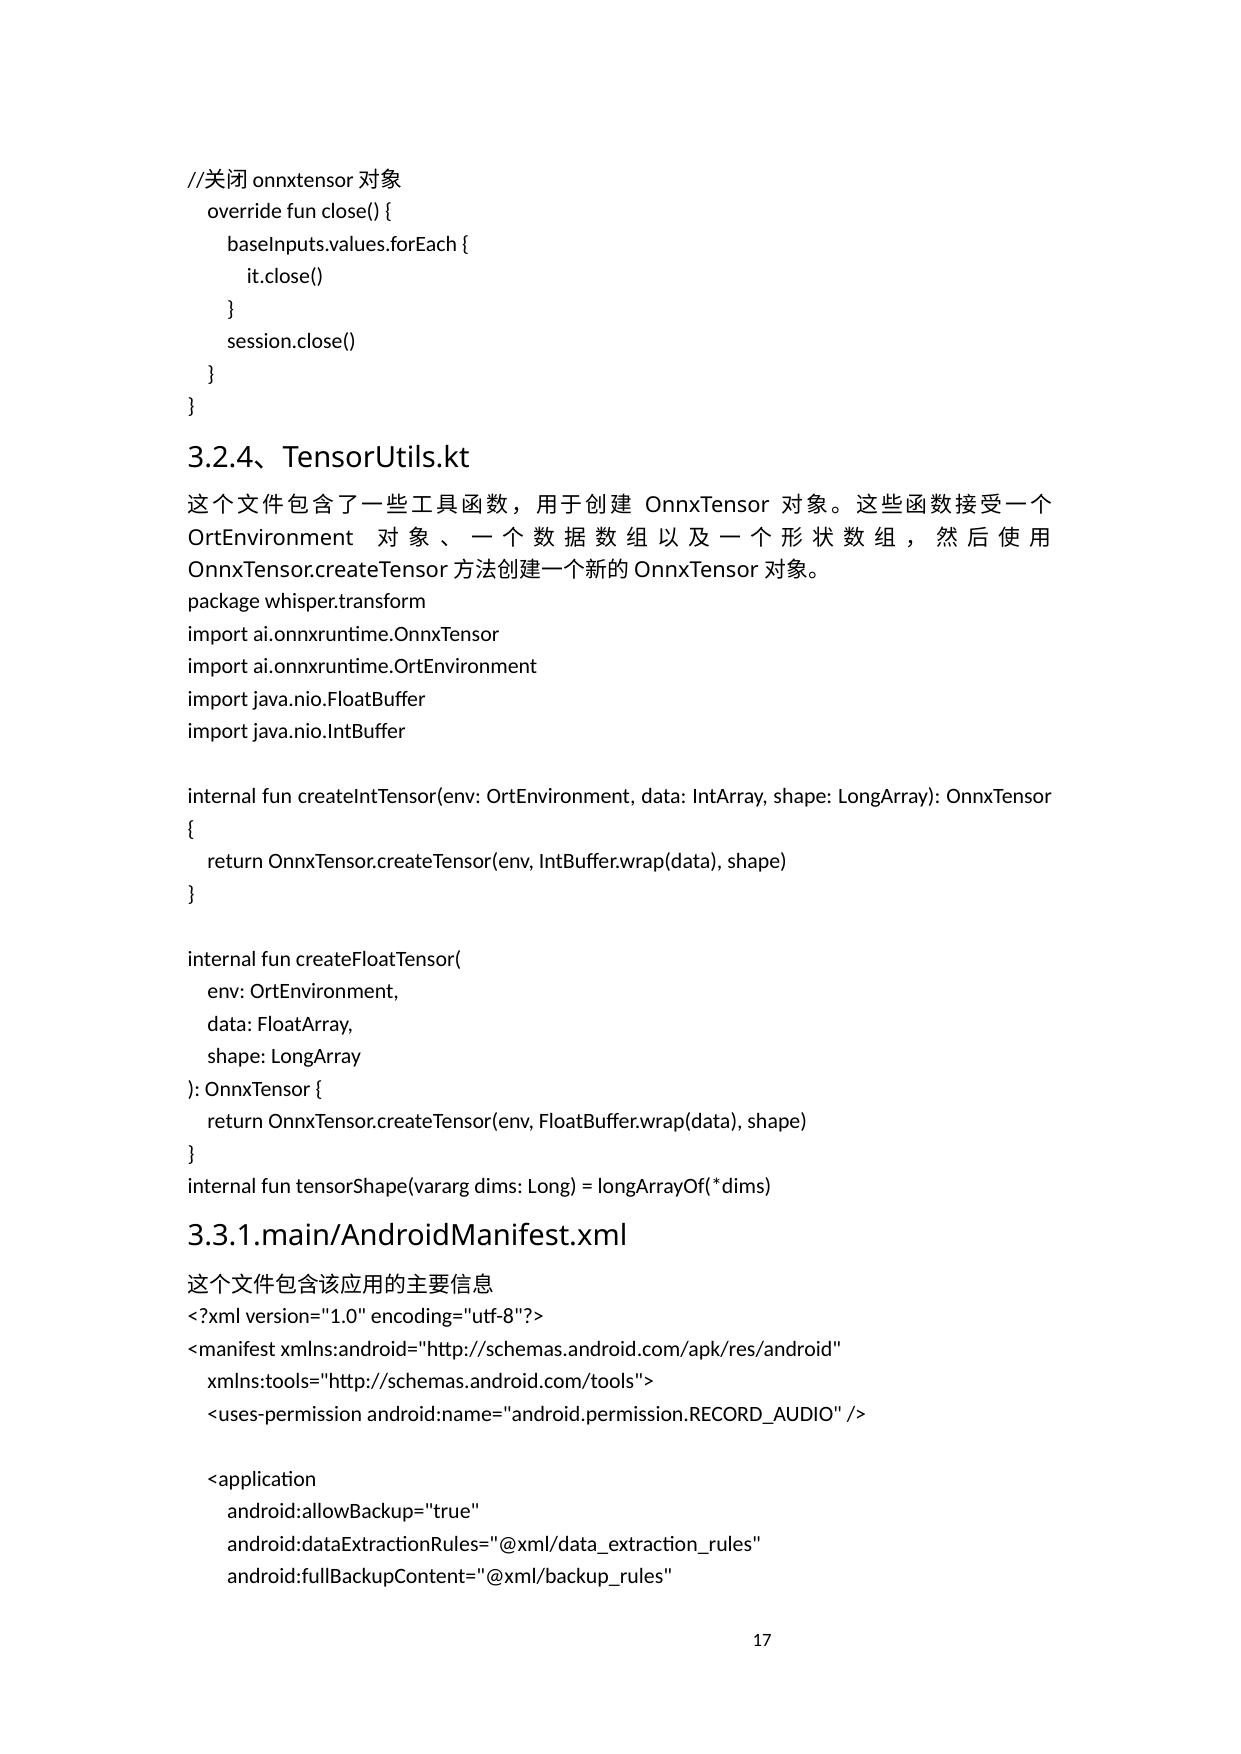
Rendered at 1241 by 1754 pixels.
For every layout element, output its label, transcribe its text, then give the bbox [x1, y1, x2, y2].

text ): OnnxTensor { [187, 1072, 1053, 1104]
text return OnnxTensor.createTensor(env, FloatBuffer.wrap(data), shape) [187, 1104, 1053, 1137]
text session.close() [187, 324, 1053, 357]
text 3.3.1.main/AndroidManifest.xml [187, 1202, 1053, 1267]
text env: OrtEnvironment, [187, 974, 1053, 1007]
text import java.nio.IntBuffer [187, 714, 1053, 747]
text } [187, 1137, 1053, 1169]
text <manifest xmlns:android="http://schemas.android.com/apk/res/android" [187, 1332, 1053, 1364]
text import ai.onnxruntime.OnnxTensor [187, 617, 1053, 649]
text override fun close() { [187, 194, 1053, 227]
text android:allowBackup="true" [187, 1494, 1053, 1527]
text 这个文件包含了一些工具函数，用于创建 OnnxTensor 对象。这些函数接受一个 OrtEnvironment 对象、一个数据数组以及一个形状数组，然后使用 OnnxTensor.createTensor 方法创建一个新的 OnnxTensor 对象。 [187, 487, 1053, 584]
text 3.2.4、TensorUtils.kt [187, 422, 1053, 487]
text <uses-permission android:name="android.permission.RECORD_AUDIO" /> [187, 1397, 1053, 1429]
text it.close() [187, 259, 1053, 292]
text } [187, 292, 1053, 324]
text baseInputs.values.forEach { [187, 227, 1053, 259]
text internal fun createFloatTensor( [187, 942, 1053, 974]
text <application [187, 1462, 1053, 1494]
text package whisper.transform [187, 584, 1053, 617]
text 这个文件包含该应用的主要信息 [187, 1267, 1053, 1299]
text <?xml version="1.0" encoding="utf-8"?> [187, 1299, 1053, 1332]
text android:dataExtractionRules="@xml/data_extraction_rules" [187, 1527, 1053, 1559]
text } [187, 877, 1053, 909]
text internal fun createIntTensor(env: OrtEnvironment, data: IntArray, shape: LongArray): OnnxTensor { [187, 779, 1053, 844]
text shape: LongArray [187, 1039, 1053, 1072]
text } [187, 389, 1053, 422]
text import ai.onnxruntime.OrtEnvironment [187, 649, 1053, 682]
text } [187, 357, 1053, 389]
text return OnnxTensor.createTensor(env, IntBuffer.wrap(data), shape) [187, 844, 1053, 877]
text internal fun tensorShape(vararg dims: Long) = longArrayOf(*dims) [187, 1169, 1053, 1202]
text android:fullBackupContent="@xml/backup_rules" [187, 1559, 1053, 1592]
text xmlns:tools="http://schemas.android.com/tools"> [187, 1364, 1053, 1397]
text //关闭onnxtensor对象 [187, 162, 1053, 194]
text import java.nio.FloatBuffer [187, 682, 1053, 714]
text data: FloatArray, [187, 1007, 1053, 1039]
